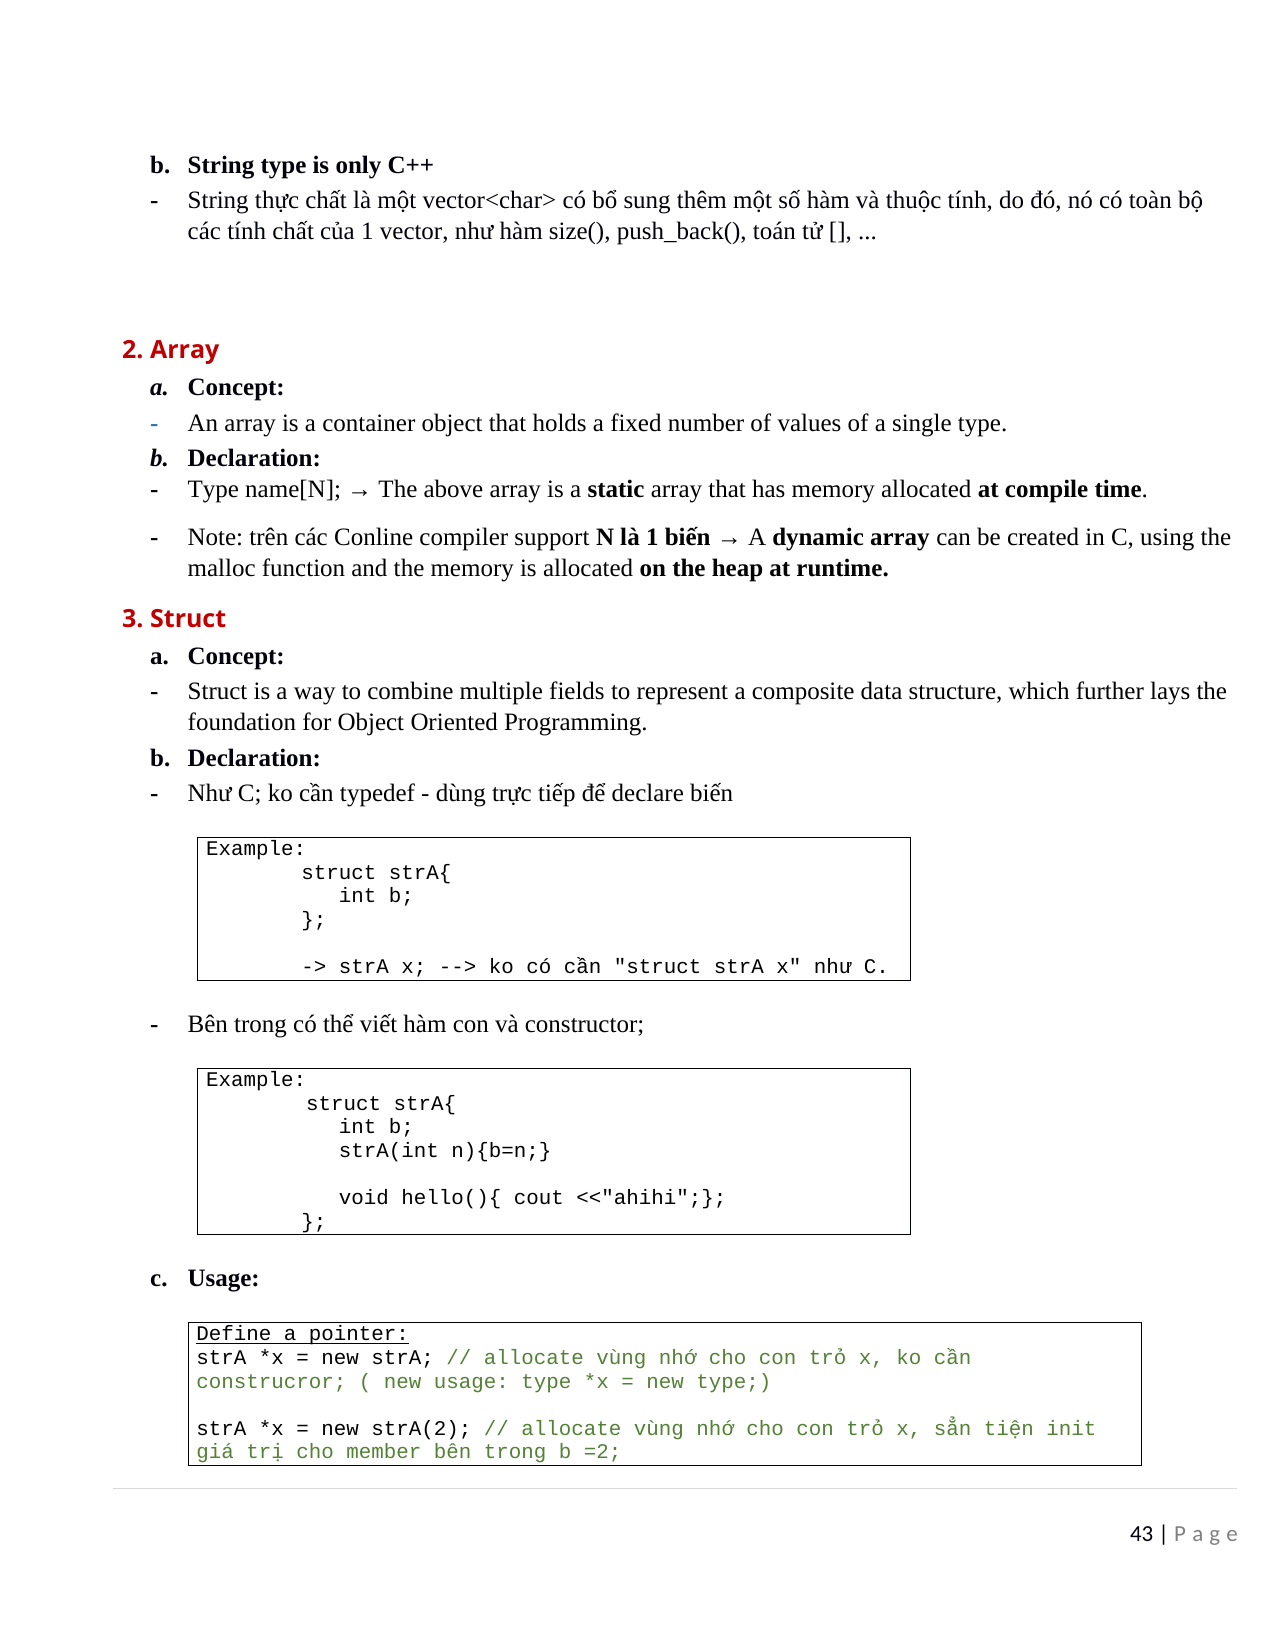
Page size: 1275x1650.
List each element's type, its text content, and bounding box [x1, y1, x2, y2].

subtitle Array [122, 331, 1237, 366]
subtitle String thực chất là một vector<char> có bổ sung thêm một số hàm và thuộc tính, do đó, nó có toàn bộ các tính chất của 1 vector, như hàm size(), push_back(), toán tử [], ... [150, 185, 1237, 245]
subtitle Declaration: [150, 743, 1237, 771]
subtitle Concept: [150, 372, 1237, 401]
subtitle Concept: [150, 641, 1237, 670]
subtitle String type is only C++ [150, 150, 1237, 179]
subtitle An array is a container object that holds a fixed number of values of a single type. [150, 408, 1237, 436]
subtitle Bên trong có thể viết hàm con và constructor; [150, 1009, 1237, 1037]
list Type name[N]; → The above array is a static array that has memory allocated at compile time. [150, 474, 1237, 503]
subtitle Declaration: [150, 443, 1237, 472]
subtitle Struct [122, 600, 1237, 634]
subtitle Usage: [150, 1263, 1237, 1292]
table_header Example: struct strA{ int b; strA(int n){b=n;} void hello(){ cout <<"ahihi";}; }; [198, 1069, 910, 1234]
table_header Example: struct strA{ int b; }; -> strA x; --> ko có cần "struct strA x" như C. [198, 838, 910, 980]
subtitle Struct is a way to combine multiple fields to represent a composite data structure, which further lays the foundation for Object Oriented Programming. [150, 676, 1237, 736]
subtitle Như C; ko cần typedef - dùng trực tiếp để declare biến [150, 778, 1237, 807]
list Note: trên các Conline compiler support N là 1 biến → A dynamic array can be created in C, using the malloc function and the memory is allocated on the heap at runtime. [150, 522, 1237, 581]
